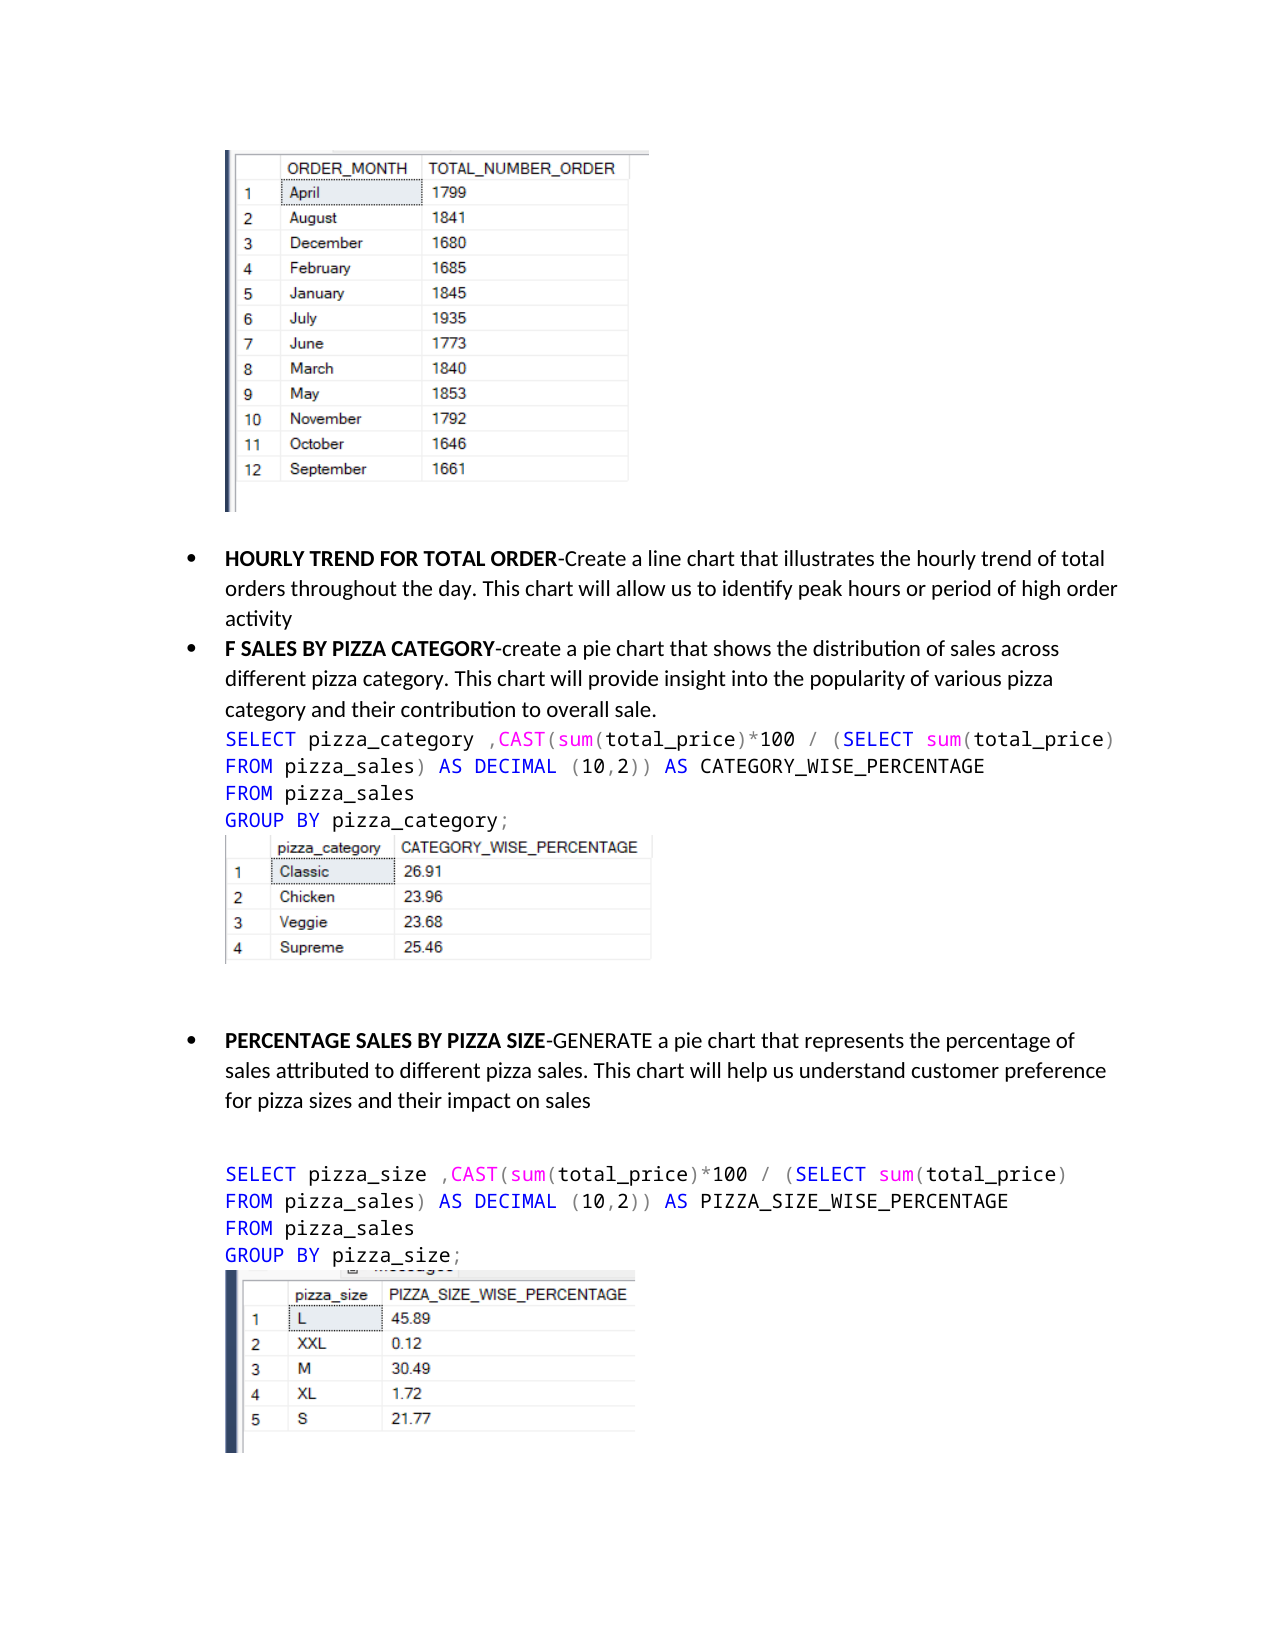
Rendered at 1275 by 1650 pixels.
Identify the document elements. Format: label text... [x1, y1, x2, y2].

list FROM pizza_sales [225, 1214, 1125, 1241]
list F SALES BY PIZZA CATEGORY-create a pie chart that shows the distribution of sales across different pizza category. This chart will provide insight into the popularity of various pizza category and their contribution to overall sale. [187, 634, 1125, 723]
list HOURLY TREND FOR TOTAL ORDER-Create a line chart that illustrates the hourly trend of total orders throughout the day. This chart will allow us to identify peak hours or period of high order activity [187, 544, 1125, 632]
list GROUP BY pizza_size; [225, 1241, 1125, 1268]
list SELECT pizza_category ,CAST(sum(total_price)*100 / (SELECT sum(total_price) FROM pizza_sales) AS DECIMAL (10,2)) AS CATEGORY_WISE_PERCENTAGE [225, 725, 1125, 779]
list PERCENTAGE SALES BY PIZZA SIZE-GENERATE a pie chart that represents the percentage of sales attributed to different pizza sales. This chart will help us understand customer preference for pizza sizes and their impact on sales [187, 1026, 1125, 1115]
list SELECT pizza_size ,CAST(sum(total_price)*100 / (SELECT sum(total_price) FROM pizza_sales) AS DECIMAL (10,2)) AS PIZZA_SIZE_WISE_PERCENTAGE [225, 1161, 1125, 1214]
list GROUP BY pizza_category; [225, 806, 1125, 833]
list FROM pizza_sales [225, 779, 1125, 806]
